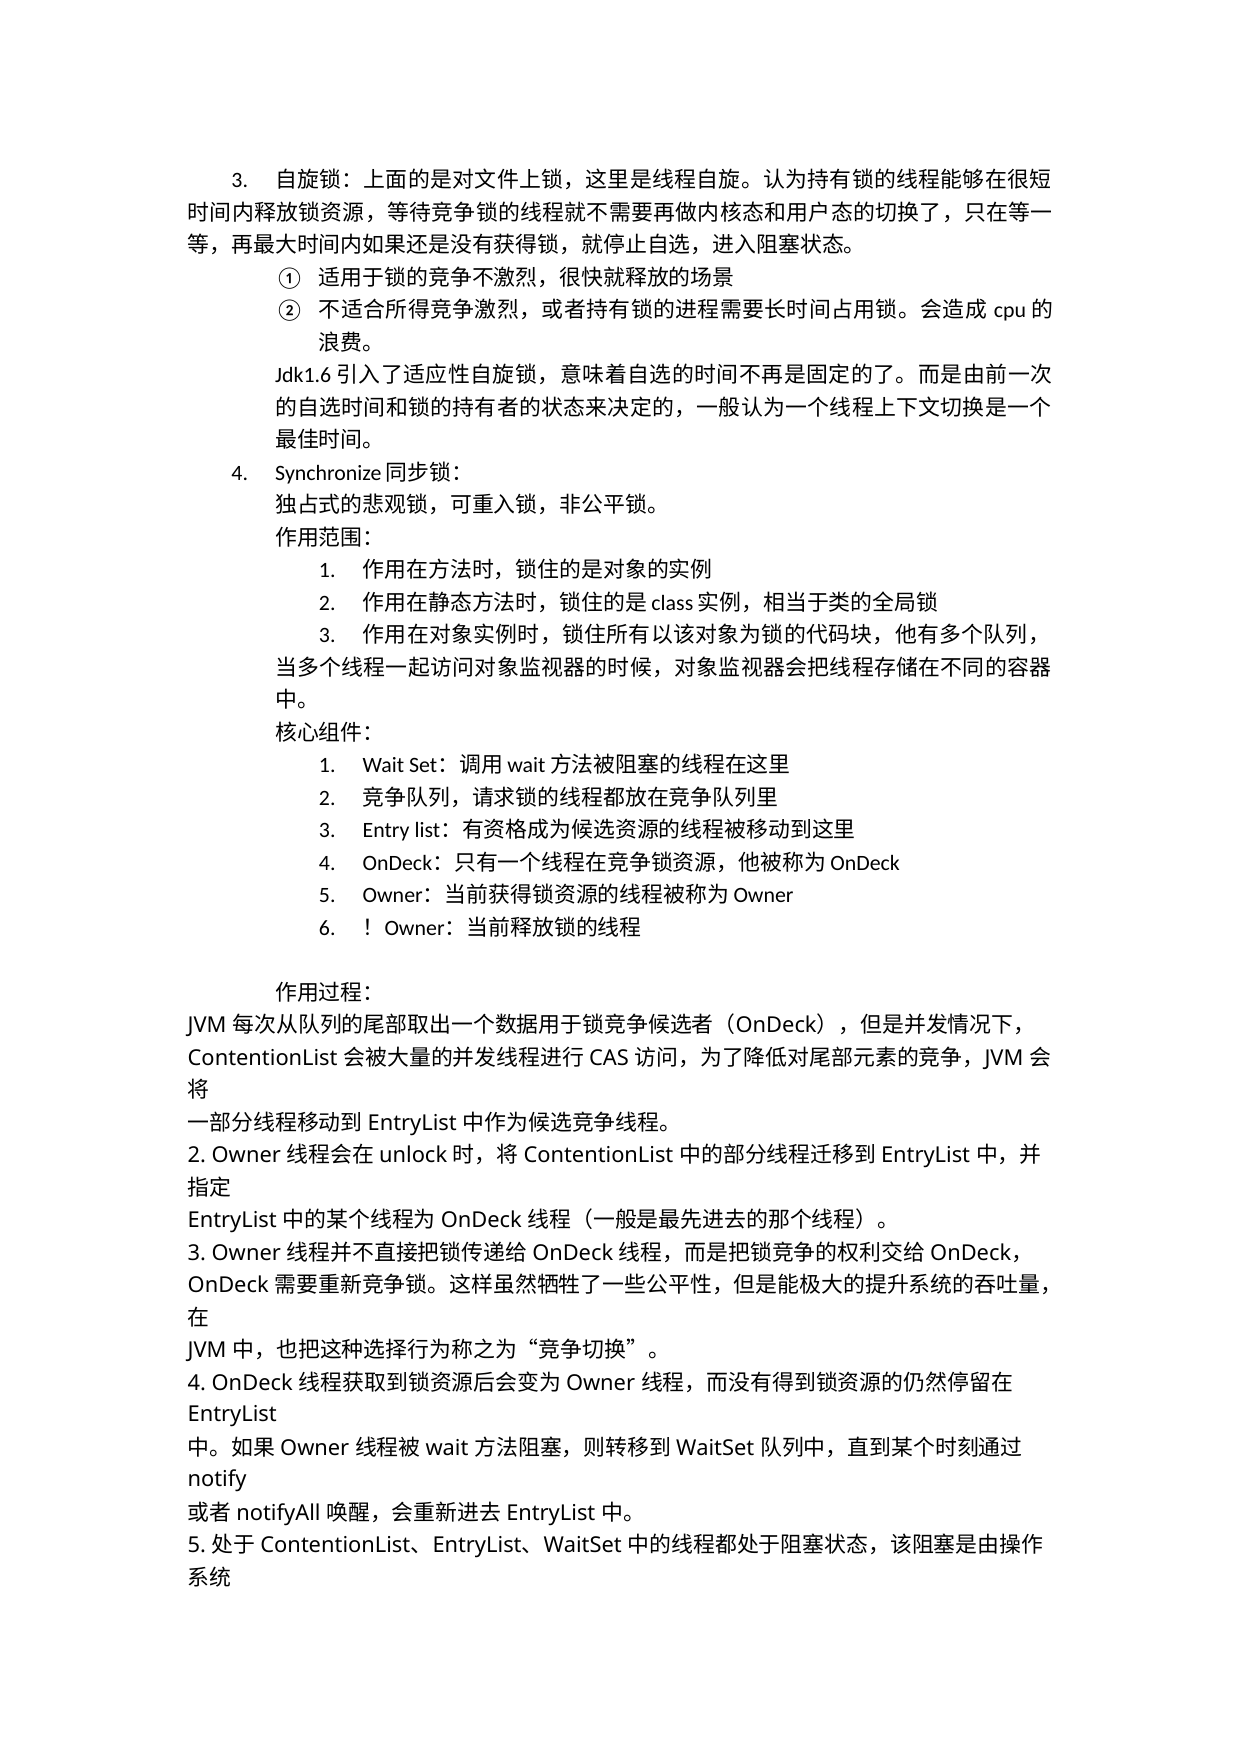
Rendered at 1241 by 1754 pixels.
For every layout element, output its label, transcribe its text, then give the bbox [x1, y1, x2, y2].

list 作用在对象实例时，锁住所有以该对象为锁的代码块，他有多个队列，当多个线程一起访问对象监视器的时候，对象监视器会把线程存储在不同的容器中。 [275, 617, 1053, 714]
text 或者 notifyAll 唤醒，会重新进去 EntryList 中。 [187, 1494, 1053, 1527]
list Entry list：有资格成为候选资源的线程被移动到这里 [275, 812, 1053, 844]
list 自旋锁：上面的是对文件上锁，这里是线程自旋。认为持有锁的线程能够在很短时间内释放锁资源，等待竞争锁的线程就不需要再做内核态和用户态的切换了，只在等一等，再最大时间内如果还是没有获得锁，就停止自选，进入阻塞状态。 [187, 162, 1053, 259]
text JVM 中，也把这种选择行为称之为“竞争切换”。 [187, 1332, 1053, 1364]
text 一部分线程移动到 EntryList 中作为候选竞争线程。 [187, 1104, 1053, 1137]
list Jdk1.6引入了适应性自旋锁，意味着自选的时间不再是固定的了。而是由前一次的自选时间和锁的持有者的状态来决定的，一般认为一个线程上下文切换是一个最佳时间。 [275, 357, 1053, 454]
list Synchronize同步锁： [187, 454, 1053, 487]
text JVM 每次从队列的尾部取出一个数据用于锁竞争候选者（OnDeck），但是并发情况下， [187, 1007, 1053, 1039]
text EntryList 中的某个线程为 OnDeck 线程（一般是最先进去的那个线程）。 [187, 1202, 1053, 1234]
list ！Owner：当前释放锁的线程 [275, 909, 1053, 942]
list 不适合所得竞争激烈，或者持有锁的进程需要长时间占用锁。会造成cpu的浪费。 [275, 292, 1053, 357]
list 竞争队列，请求锁的线程都放在竞争队列里 [275, 779, 1053, 812]
list 作用过程： [231, 974, 1053, 1007]
text 4. OnDeck 线程获取到锁资源后会变为 Owner 线程，而没有得到锁资源的仍然停留在 EntryList [187, 1364, 1053, 1429]
list OnDeck：只有一个线程在竞争锁资源，他被称为OnDeck [275, 844, 1053, 877]
text ContentionList 会被大量的并发线程进行 CAS 访问，为了降低对尾部元素的竞争，JVM 会将 [187, 1039, 1053, 1104]
text 5. 处于 ContentionList、EntryList、WaitSet 中的线程都处于阻塞状态，该阻塞是由操作系统 [187, 1527, 1053, 1592]
list 作用在方法时，锁住的是对象的实例 [275, 552, 1053, 584]
text 中。如果 Owner 线程被 wait 方法阻塞，则转移到 WaitSet 队列中，直到某个时刻通过 notify [187, 1429, 1053, 1494]
list Wait Set：调用wait方法被阻塞的线程在这里 [275, 747, 1053, 779]
text OnDeck 需要重新竞争锁。这样虽然牺牲了一些公平性，但是能极大的提升系统的吞吐量，在 [187, 1267, 1053, 1332]
list 作用在静态方法时，锁住的是class实例，相当于类的全局锁 [275, 584, 1053, 617]
list 适用于锁的竞争不激烈，很快就释放的场景 [275, 259, 1053, 292]
list 核心组件： [231, 714, 1053, 747]
text 3. Owner 线程并不直接把锁传递给 OnDeck 线程，而是把锁竞争的权利交给 OnDeck， [187, 1234, 1053, 1267]
list 作用范围： [275, 519, 1053, 552]
text 2. Owner 线程会在 unlock 时，将 ContentionList 中的部分线程迁移到 EntryList 中，并指定 [187, 1137, 1053, 1202]
list 独占式的悲观锁，可重入锁，非公平锁。 [275, 487, 1053, 519]
list Owner：当前获得锁资源的线程被称为Owner [275, 877, 1053, 909]
